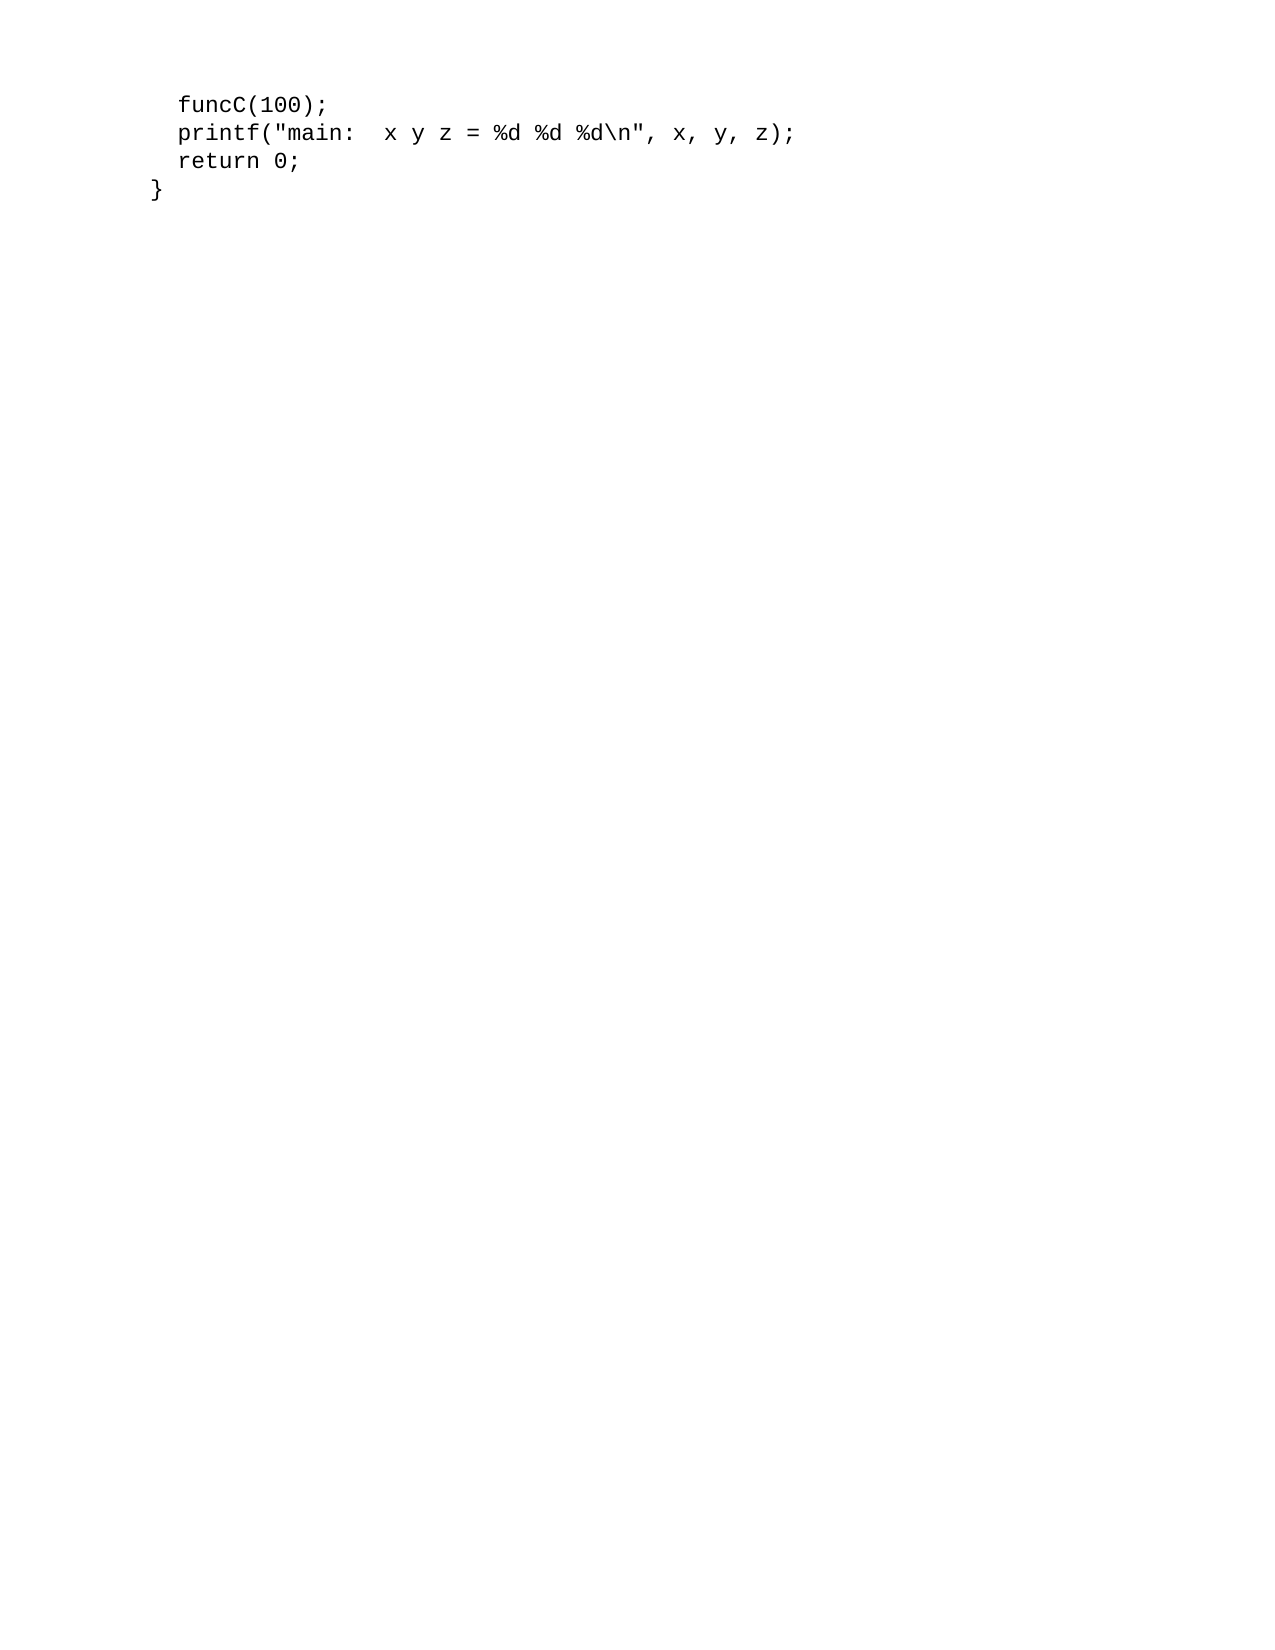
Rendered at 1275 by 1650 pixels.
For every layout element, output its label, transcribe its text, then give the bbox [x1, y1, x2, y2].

text printf("main: x y z = %d %d %d\n", x, y, z); [150, 122, 1125, 148]
text funcC(100); [150, 94, 1125, 120]
text return 0; [150, 149, 1125, 176]
text } [150, 177, 1125, 203]
